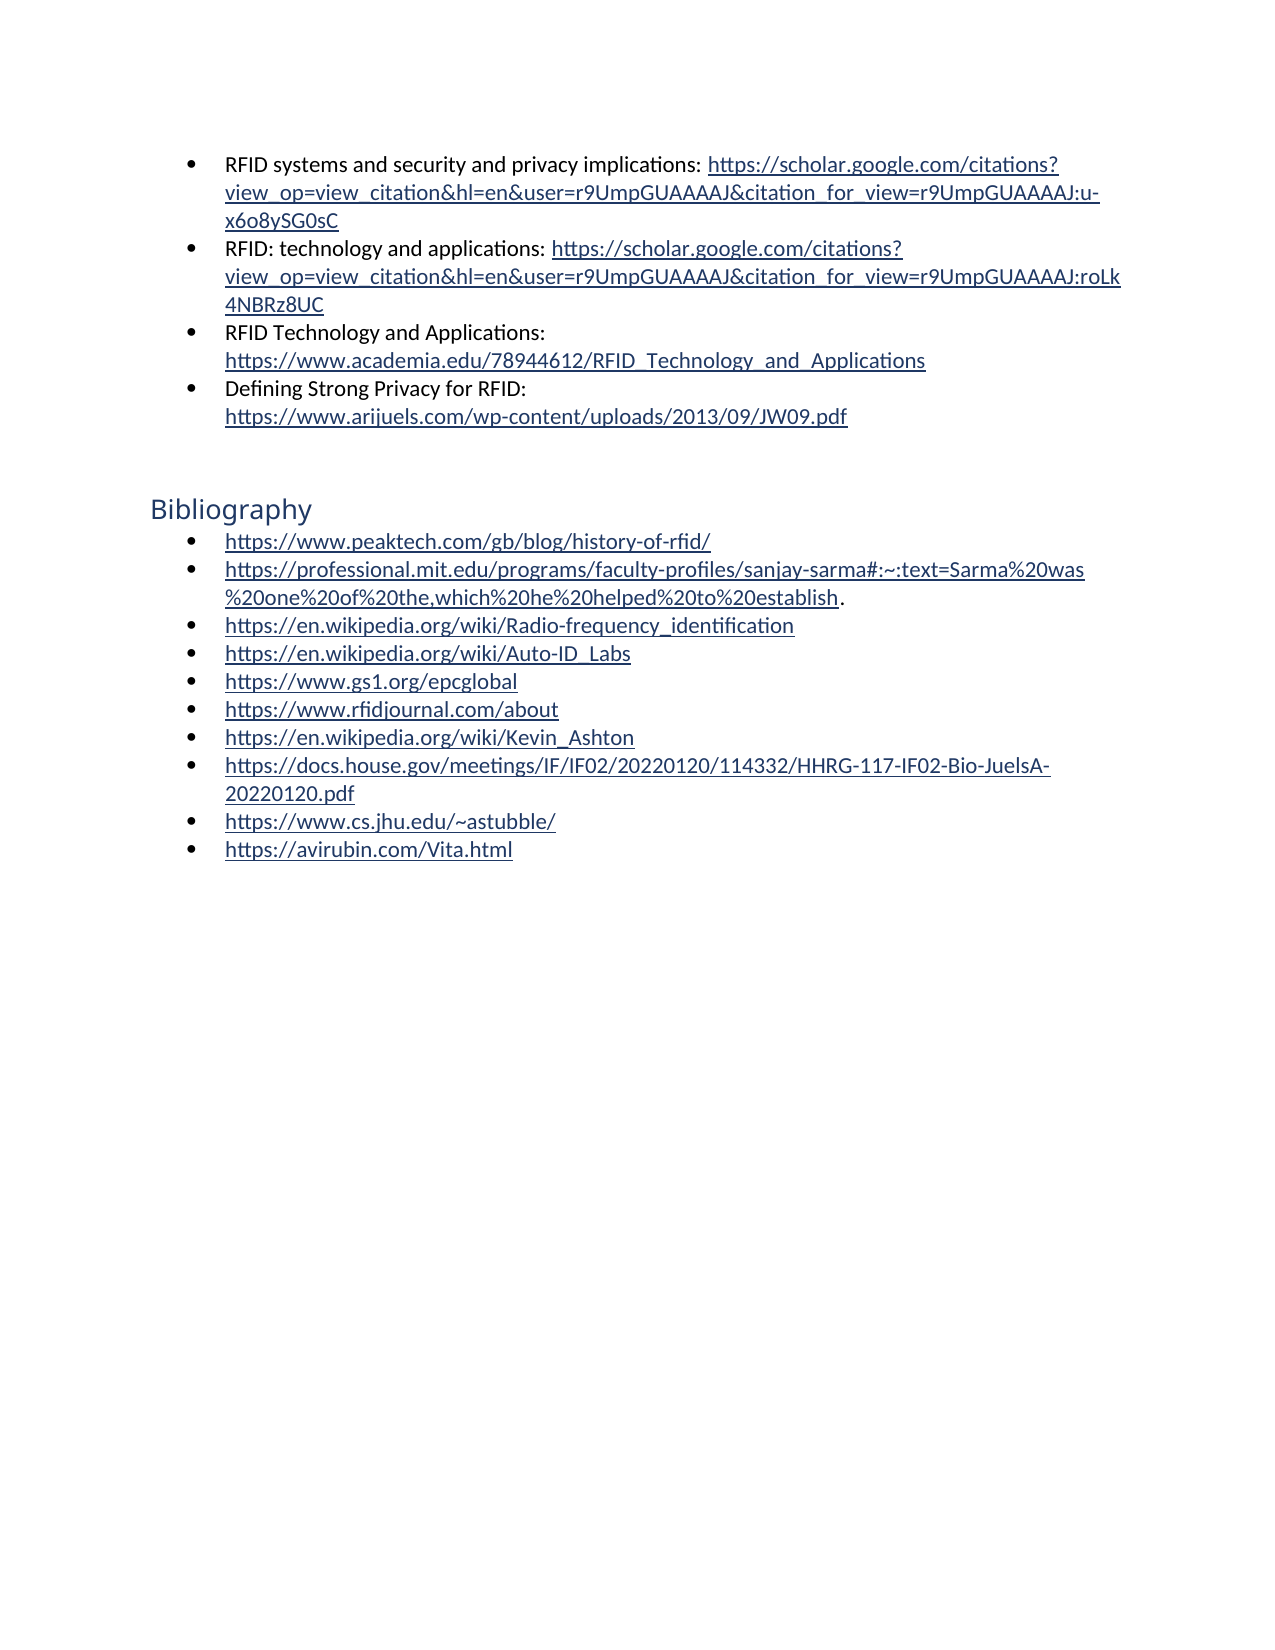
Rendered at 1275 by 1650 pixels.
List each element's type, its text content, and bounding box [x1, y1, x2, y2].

list https://www.gs1.org/epcglobal [187, 667, 1125, 695]
list https://en.wikipedia.org/wiki/Kevin_Ashton [187, 723, 1125, 751]
list https://www.rfidjournal.com/about [187, 695, 1125, 723]
subtitle Bibliography [150, 490, 1125, 527]
list https://en.wikipedia.org/wiki/Auto-ID_Labs [187, 639, 1125, 667]
list https://avirubin.com/Vita.html [187, 836, 1125, 863]
list RFID Technology and Applications: https://www.academia.edu/78944612/RFID_Technology_and_Applications [187, 318, 1125, 374]
list https://docs.house.gov/meetings/IF/IF02/20220120/114332/HHRG-117-IF02-Bio-JuelsA-20220120.pdf [187, 751, 1125, 807]
list Defining Strong Privacy for RFID: https://www.arijuels.com/wp-content/uploads/2013/09/JW09.pdf [187, 374, 1125, 430]
list https://professional.mit.edu/programs/faculty-profiles/sanjay-sarma#:~:text=Sarma%20was%20one%20of%20the,which%20he%20helped%20to%20establish. [187, 555, 1125, 611]
list https://www.peaktech.com/gb/blog/history-of-rfid/ [187, 527, 1125, 555]
list RFID: technology and applications: https://scholar.google.com/citations?view_op=view_citation&hl=en&user=r9UmpGUAAAAJ&citation_for_view=r9UmpGUAAAAJ:roLk4NBRz8UC [187, 234, 1125, 318]
list https://www.cs.jhu.edu/~astubble/ [187, 807, 1125, 836]
list RFID systems and security and privacy implications: https://scholar.google.com/citations?view_op=view_citation&hl=en&user=r9UmpGUAAAAJ&citation_for_view=r9UmpGUAAAAJ:u-x6o8ySG0sC [187, 150, 1125, 234]
list https://en.wikipedia.org/wiki/Radio-frequency_identification [187, 611, 1125, 639]
